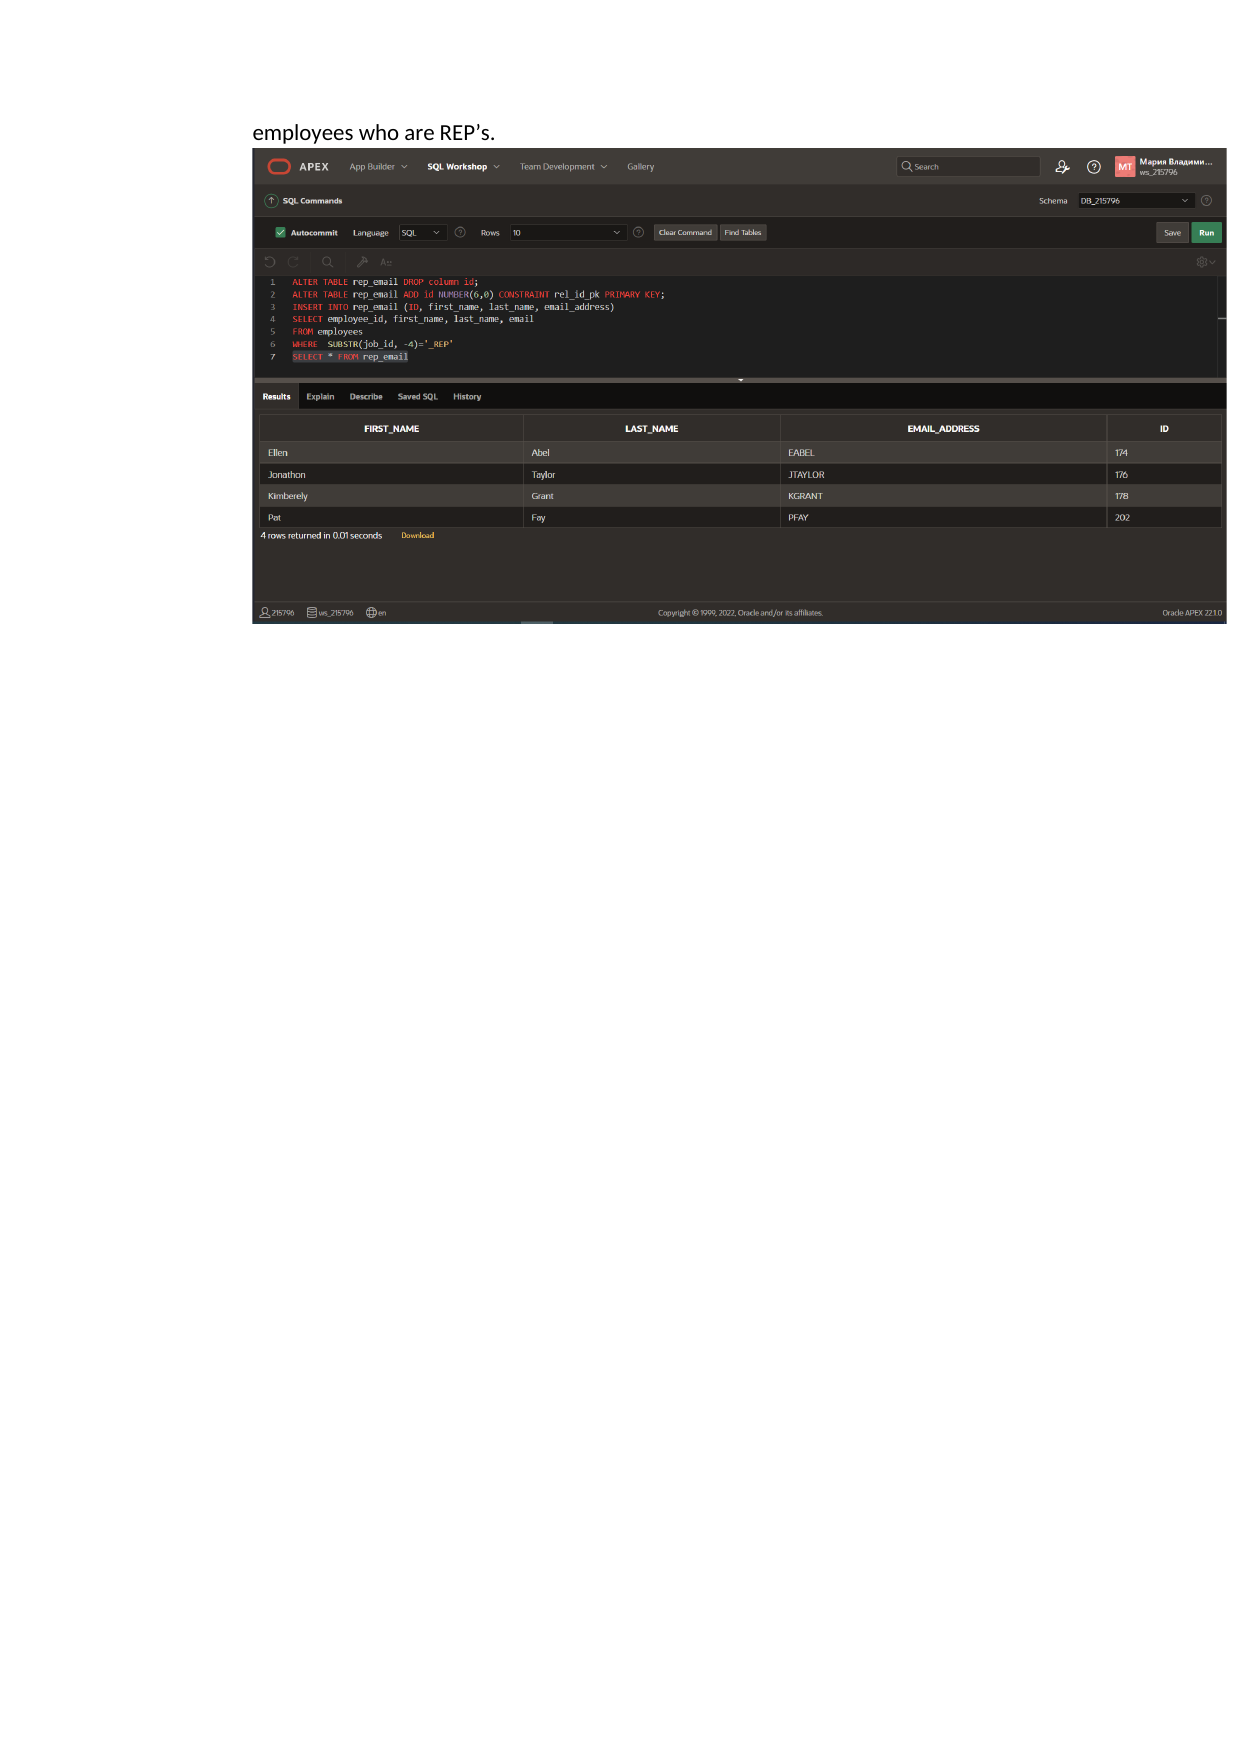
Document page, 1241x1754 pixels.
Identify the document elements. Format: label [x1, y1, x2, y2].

text [252, 118, 1152, 148]
picture [252, 148, 1227, 624]
